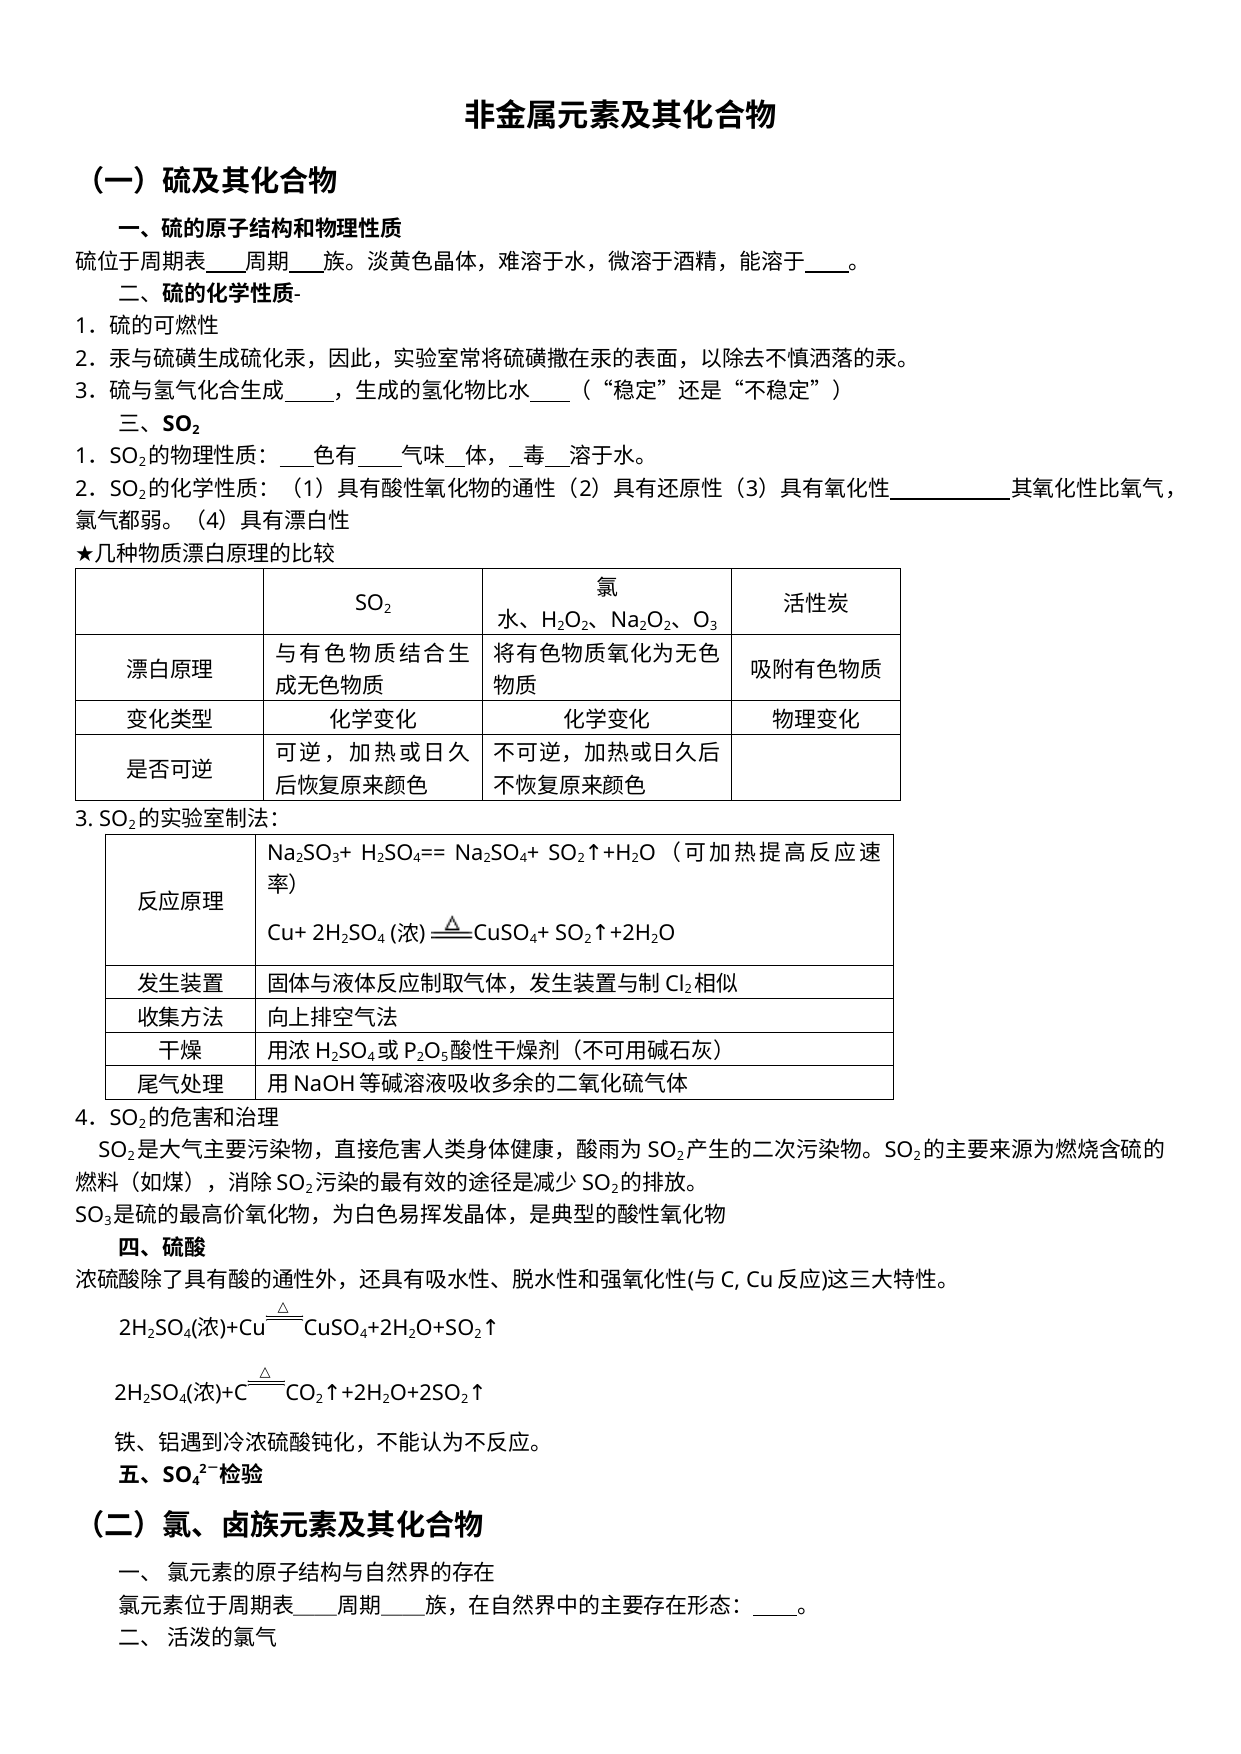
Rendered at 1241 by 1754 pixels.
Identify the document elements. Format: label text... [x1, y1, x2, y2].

text 三、SO2 [75, 406, 1165, 438]
text （一）硫及其化合物 [75, 146, 1165, 211]
text 四、硫酸 [75, 1230, 1165, 1262]
table_cell 化学变化 [483, 701, 731, 734]
table_cell 与有色物质结合生成无色物质 [264, 635, 482, 700]
table_cell 吸附有色物质 [732, 635, 900, 700]
table_cell 用NaOH等碱溶液吸收多余的二氧化硫气体 [256, 1066, 893, 1099]
table_header Na2SO3+ H2SO4== Na2SO4+ SO2↑+H2O（可加热提高反应速率） Cu+ 2H2SO4 (浓) CuSO4+ SO2↑+2H2O [256, 835, 893, 964]
text 4．SO2的危害和治理 [75, 1100, 1165, 1132]
text 氯元素位于周期表＿＿周期＿＿族，在自然界中的主要存在形态： 。 [75, 1587, 1165, 1620]
text 2H2SO4(浓)+CuCuSO4+2H2O+SO2↑ [75, 1295, 1165, 1360]
text ★几种物质漂白原理的比较 [75, 536, 1165, 568]
picture [431, 913, 474, 945]
text 硫位于周期表 周期 族。淡黄色晶体，难溶于水，微溶于酒精，能溶于 。 [75, 243, 1165, 276]
text SO2是大气主要污染物，直接危害人类身体健康，酸雨为SO2产生的二次污染物。SO2的主要来源为燃烧含硫的燃料（如煤），消除SO2污染的最有效的途径是减少SO2的排放。 [75, 1132, 1165, 1197]
table_cell 发生装置 [106, 966, 255, 998]
table_header SO2 [264, 569, 482, 634]
text 1．硫的可燃性 [75, 308, 1165, 341]
table_cell 干燥 [106, 1033, 255, 1065]
table_cell [732, 735, 900, 800]
text 二、硫的化学性质- [75, 276, 1165, 308]
table_cell 化学变化 [264, 701, 482, 734]
text 2．汞与硫磺生成硫化汞，因此，实验室常将硫磺撒在汞的表面，以除去不慎洒落的汞。 [75, 341, 1165, 373]
table_cell 不可逆，加热或日久后不恢复原来颜色 [483, 735, 731, 800]
text 3. SO2的实验室制法： [75, 801, 1165, 833]
table_cell 物理变化 [732, 701, 900, 734]
table_cell 是否可逆 [76, 735, 263, 800]
text 铁、铝遇到冷浓硫酸钝化，不能认为不反应。 [75, 1425, 1165, 1457]
table_cell 尾气处理 [106, 1066, 255, 1099]
text 3．硫与氢气化合生成 ，生成的氢化物比水 （“稳定”还是“不稳定”） [75, 373, 1165, 406]
text 浓硫酸除了具有酸的通性外，还具有吸水性、脱水性和强氧化性(与C, Cu反应)这三大特性。 [75, 1262, 1165, 1295]
text 一、 氯元素的原子结构与自然界的存在 [75, 1555, 1165, 1587]
text 2．SO2的化学性质：（1）具有酸性氧化物的通性（2）具有还原性（3）具有氧化性 其氧化性比氧气，氯气都弱。（4）具有漂白性 [75, 471, 1165, 536]
table_cell 收集方法 [106, 999, 255, 1032]
text 五、SO42－检验 [75, 1457, 1165, 1490]
text 1．SO2的物理性质： 色有 气味 体， 毒 溶于水。 [75, 438, 1165, 471]
text SO3是硫的最高价氧化物，为白色易挥发晶体，是典型的酸性氧化物 [75, 1197, 1165, 1230]
table_header 反应原理 [106, 835, 255, 964]
table_header [76, 569, 263, 634]
text （二）氯、卤族元素及其化合物 [75, 1490, 1165, 1555]
table_cell 漂白原理 [76, 635, 263, 700]
text 2H2SO4(浓)+CCO2↑+2H2O+2SO2↑ [75, 1360, 1165, 1425]
table_cell 固体与液体反应制取气体，发生装置与制Cl2相似 [256, 966, 893, 998]
table_cell 向上排空气法 [256, 999, 893, 1032]
table_header 氯水、H2O2、Na2O2、O3 [483, 569, 731, 634]
text 非金属元素及其化合物 [75, 81, 1165, 146]
table_cell 变化类型 [76, 701, 263, 734]
text 二、 活泼的氯气 [75, 1620, 1165, 1652]
table_cell 可逆，加热或日久后恢复原来颜色 [264, 735, 482, 800]
table_cell 用浓H2SO4或P2O5酸性干燥剂（不可用碱石灰） [256, 1033, 893, 1065]
text 一、硫的原子结构和物理性质 [75, 211, 1165, 243]
table_header 活性炭 [732, 569, 900, 634]
table_cell 将有色物质氧化为无色物质 [483, 635, 731, 700]
